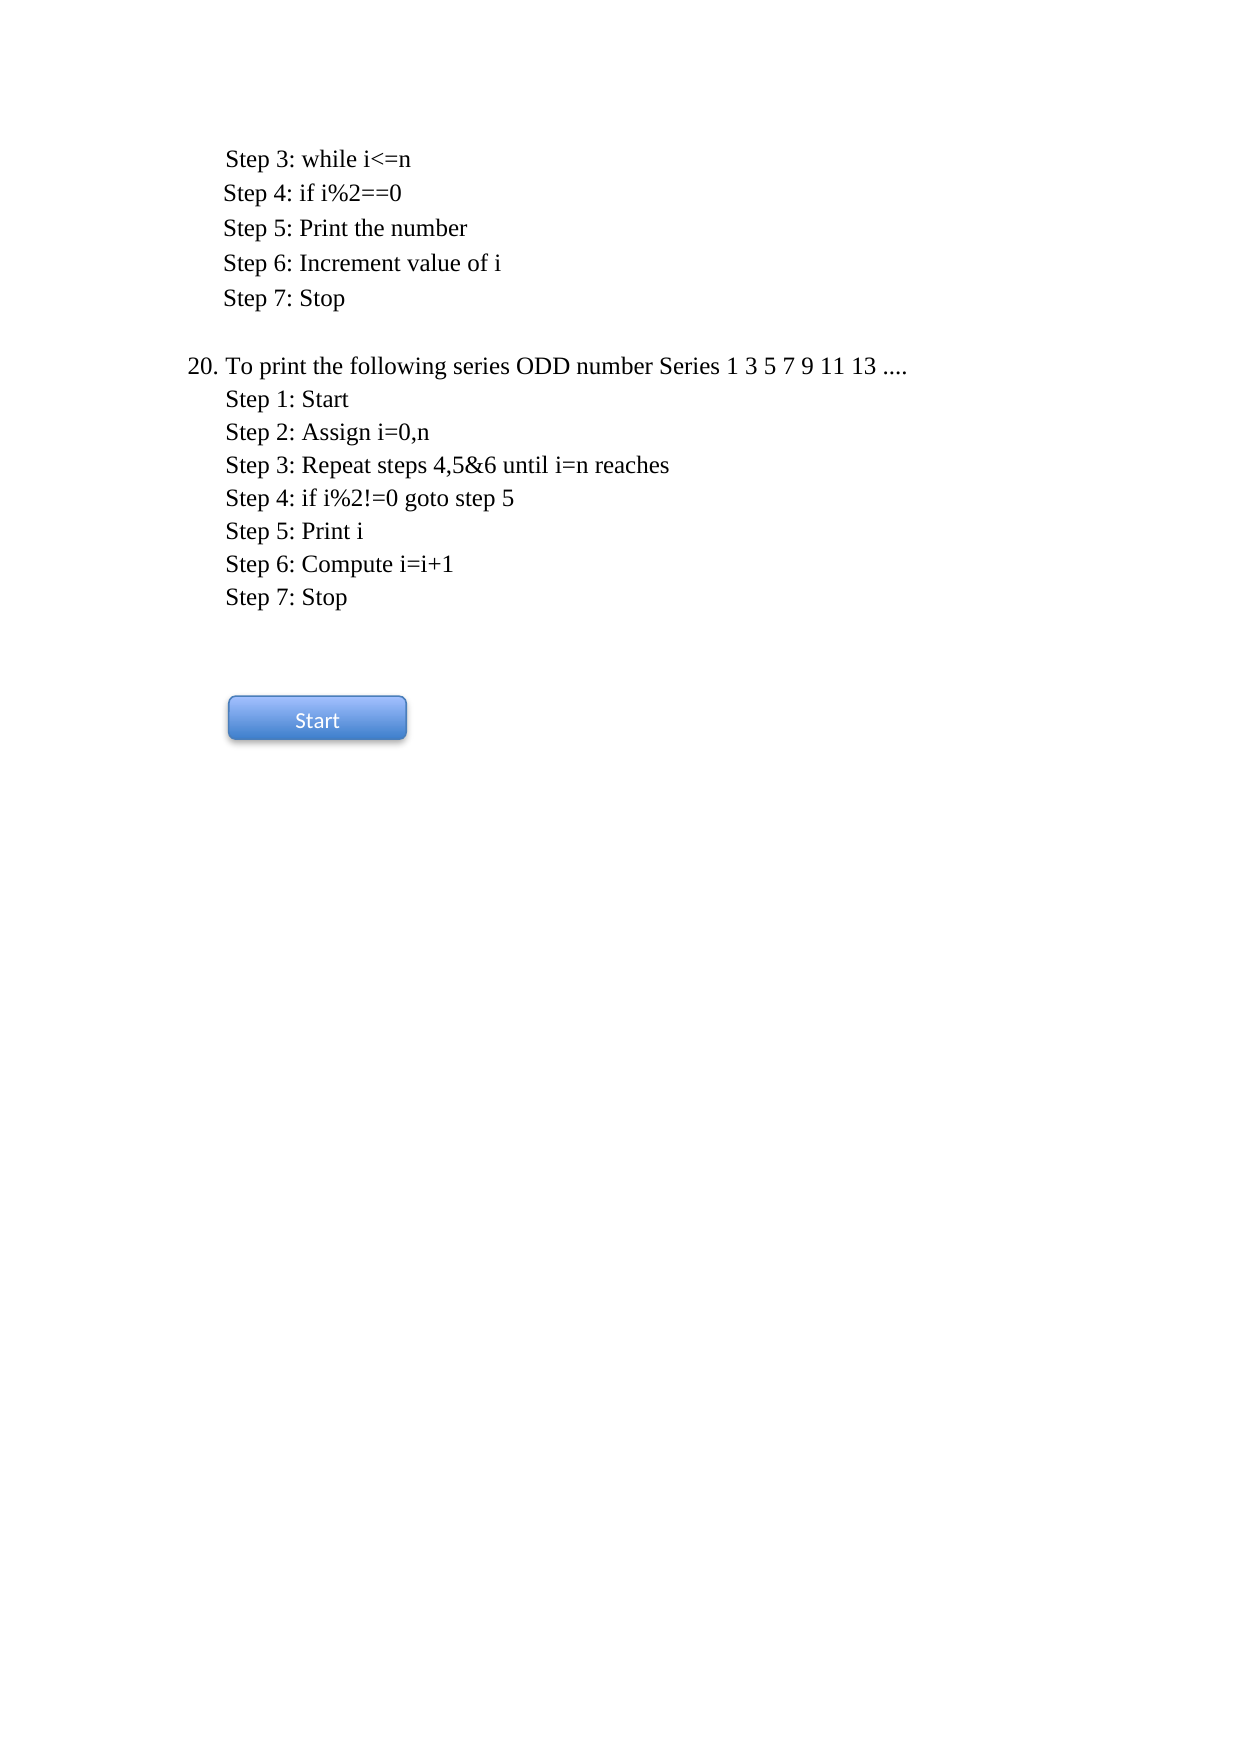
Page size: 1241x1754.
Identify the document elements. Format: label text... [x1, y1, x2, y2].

list To print the following series ODD number Series 1 3 5 7 9 11 13 .... [187, 351, 1076, 379]
text Step 4: if i%2!=0 goto step 5 [225, 483, 1076, 512]
text Step 4: if i%2==0 [129, 178, 1076, 207]
text Step 5: Print i [225, 516, 1076, 544]
text Step 6: Increment value of i [129, 248, 1076, 277]
text Step 2: Assign i=0,n [225, 417, 1076, 446]
text Step 3: while i<=n [225, 144, 1076, 172]
text Step 7: Stop [129, 283, 1076, 312]
text Step 3: Repeat steps 4,5&6 until i=n reaches [225, 450, 1076, 478]
text Step 5: Print the number [129, 213, 1076, 242]
text Step 6: Compute i=i+1 [225, 549, 1076, 578]
text Step 7: Stop [225, 582, 1076, 611]
text Step 1: Start [225, 384, 1076, 412]
